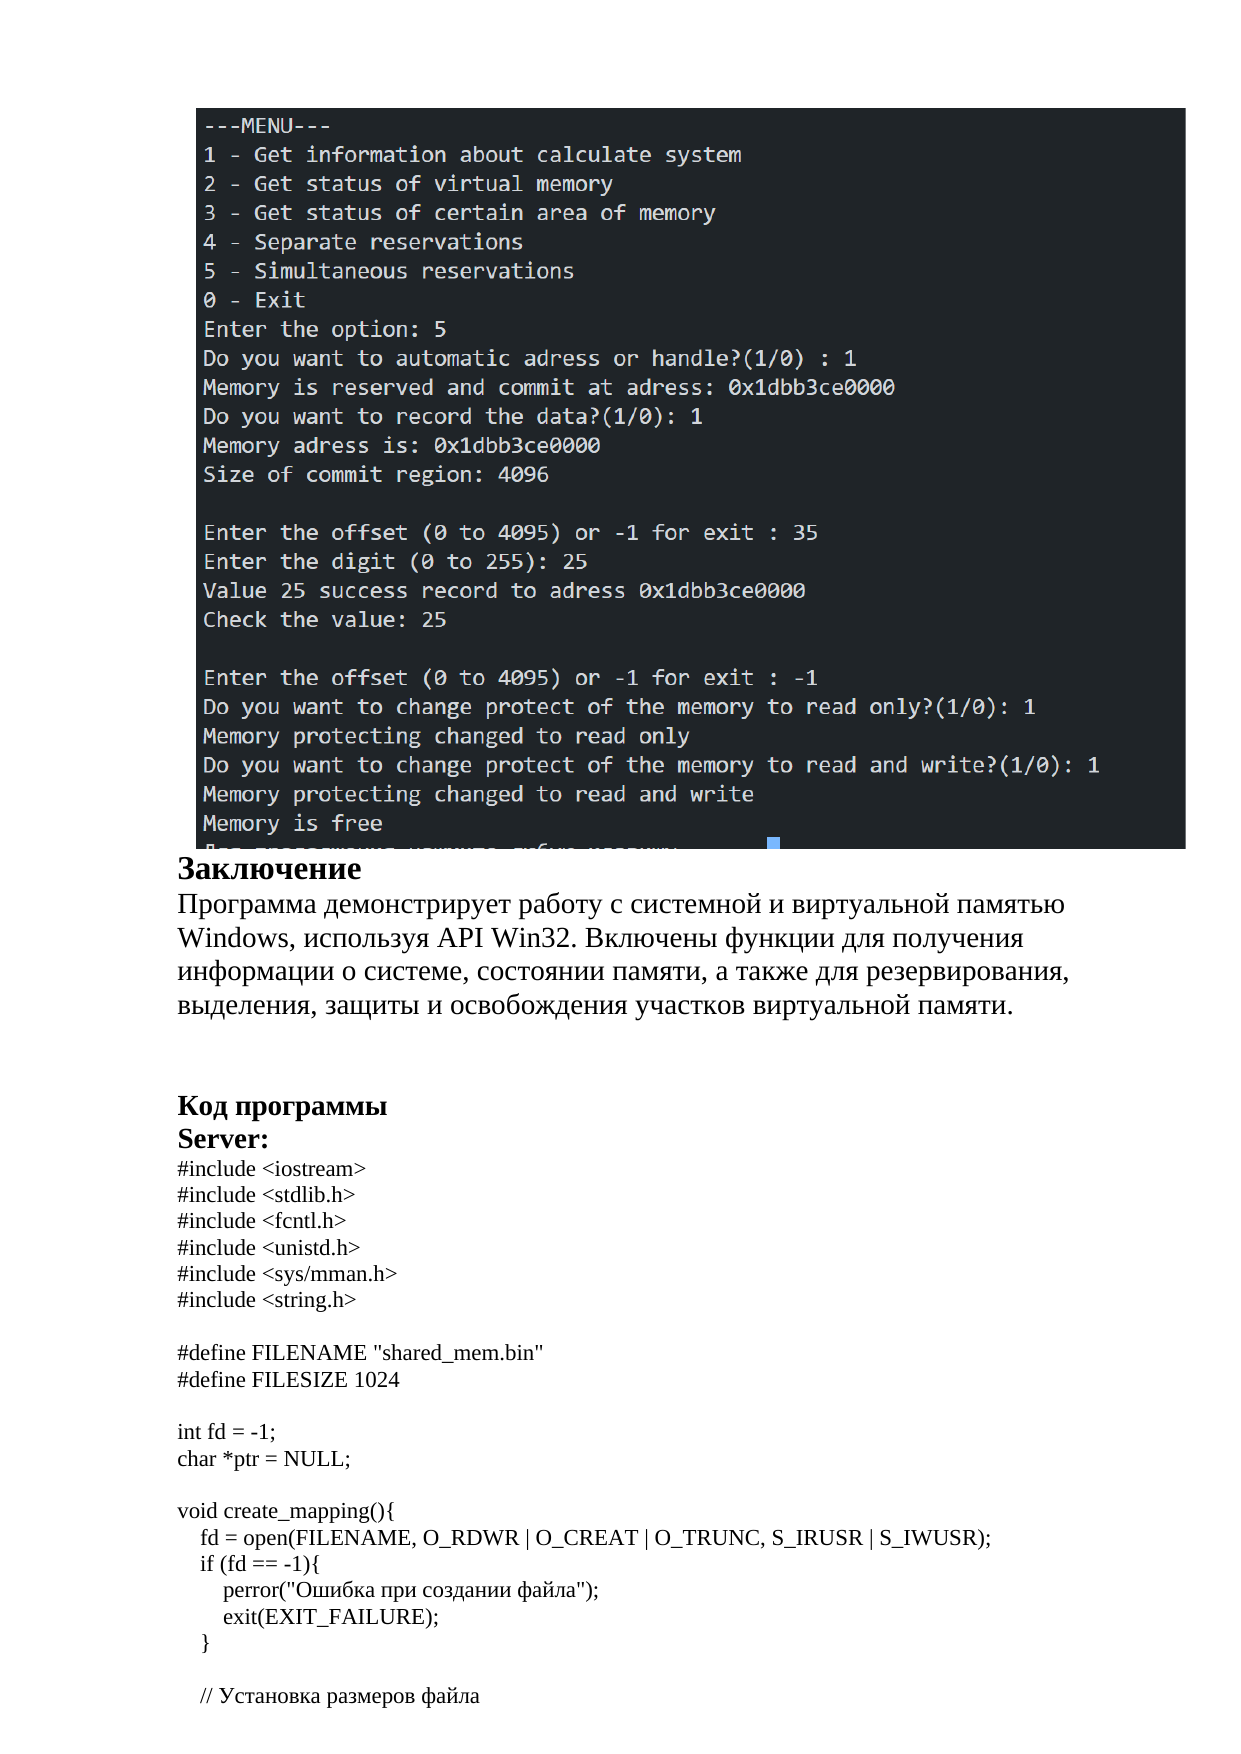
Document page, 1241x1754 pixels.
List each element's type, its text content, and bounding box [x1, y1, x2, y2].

text #include <fcntl.h> [177, 1207, 1166, 1234]
text Программа демонстрирует работу с системной и виртуальной памятью Windows, используя API Win32. Включены функции для получения информации о системе, состоянии памяти, а также для резервирования, выделения, защиты и освобождения участков виртуальной памяти. [177, 886, 1166, 1021]
text if (fd == -1){ [177, 1550, 1166, 1576]
text Заключение [177, 848, 1166, 886]
subtitle Server: [177, 1121, 1166, 1155]
text #define FILENAME "shared_mem.bin" [177, 1339, 1166, 1366]
text } [177, 1629, 1166, 1656]
subtitle Код программы [177, 1088, 1166, 1121]
text char *ptr = NULL; [177, 1445, 1166, 1471]
text #include <string.h> [177, 1287, 1166, 1313]
text void create_mapping(){ [177, 1497, 1166, 1524]
text fd = open(FILENAME, O_RDWR | O_CREAT | O_TRUNC, S_IRUSR | S_IWUSR); [177, 1524, 1166, 1550]
picture [196, 108, 1186, 849]
text #include <iostream> [177, 1155, 1166, 1181]
text // Установка размеров файла [177, 1682, 1166, 1708]
text #include <sys/mman.h> [177, 1260, 1166, 1287]
text #include <stdlib.h> [177, 1181, 1166, 1207]
text #define FILESIZE 1024 [177, 1366, 1166, 1392]
text exit(EXIT_FAILURE); [177, 1603, 1166, 1629]
text perror("Ошибка при создании файла"); [177, 1576, 1166, 1603]
text int fd = -1; [177, 1418, 1166, 1445]
text #include <unistd.h> [177, 1234, 1166, 1260]
